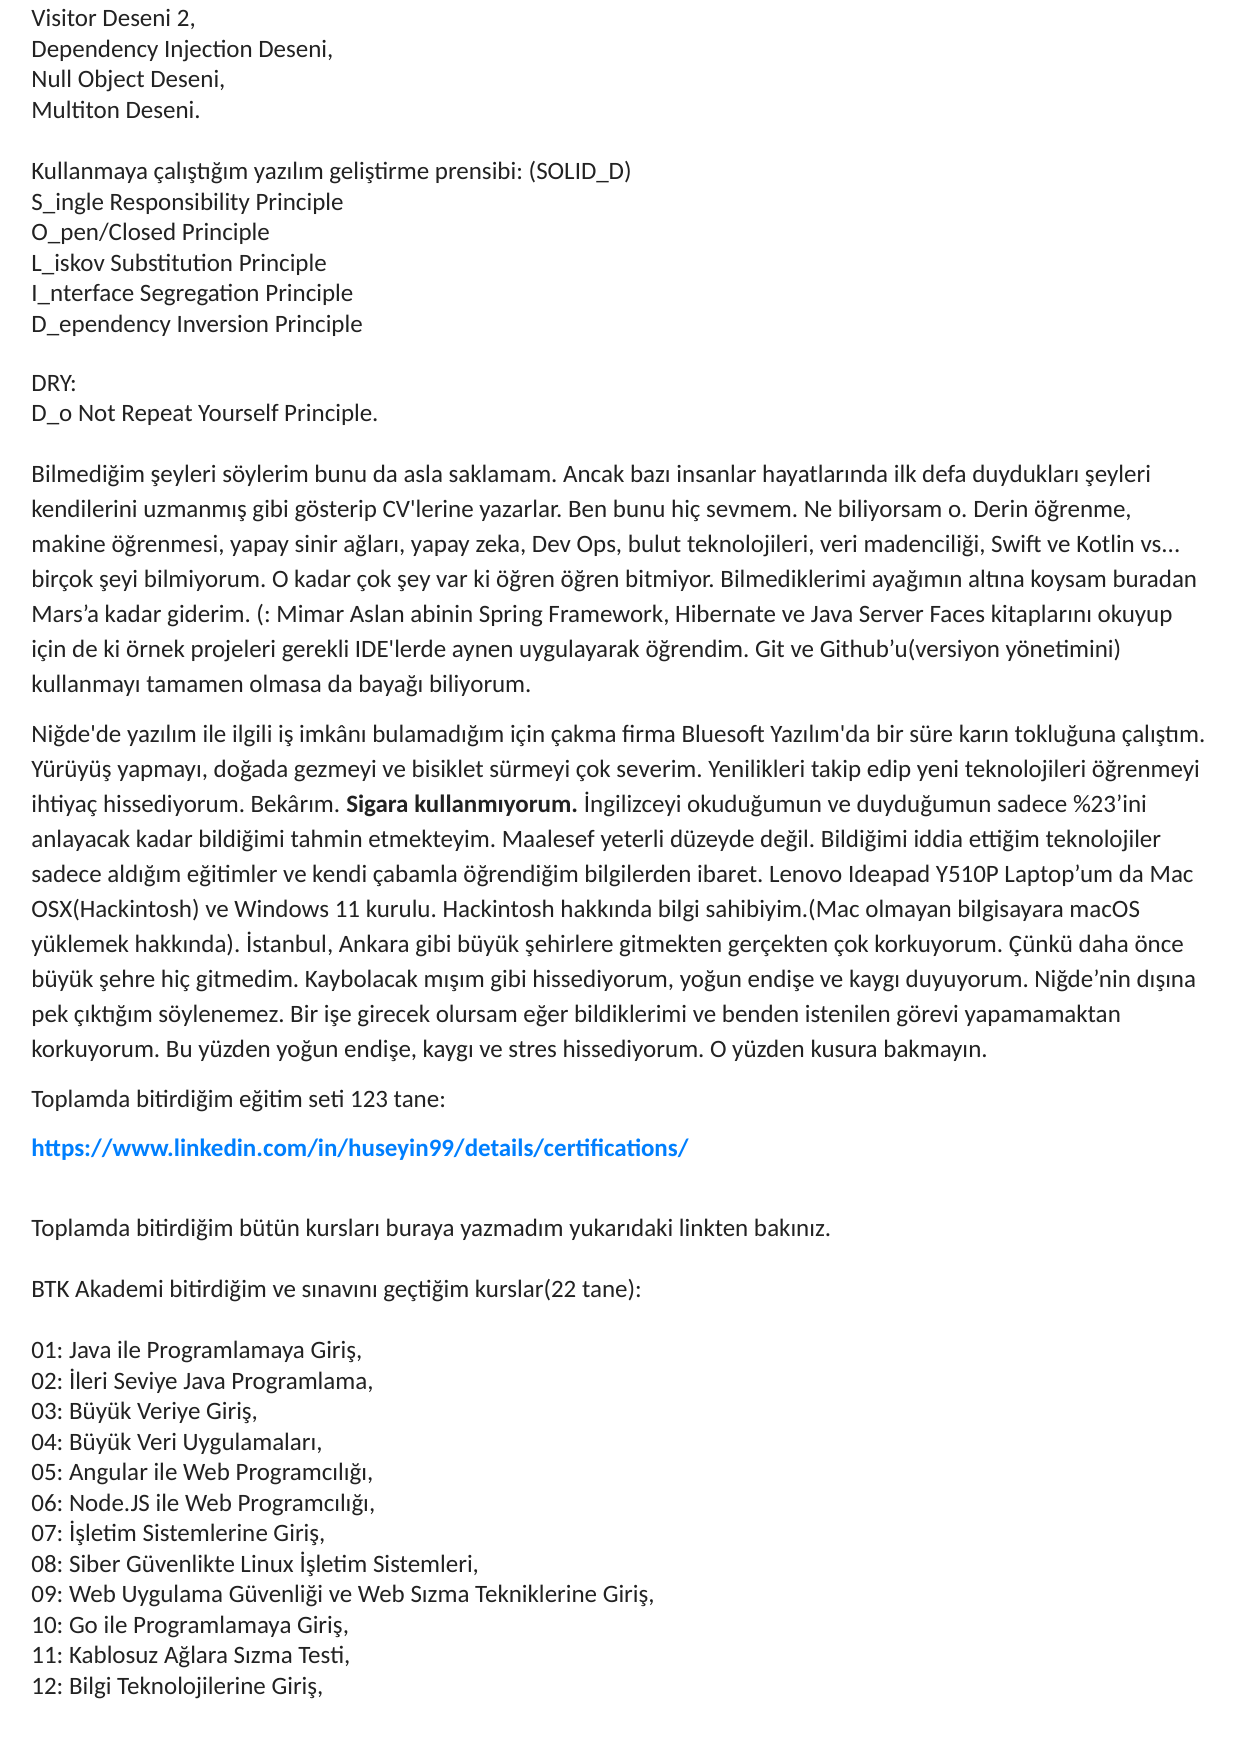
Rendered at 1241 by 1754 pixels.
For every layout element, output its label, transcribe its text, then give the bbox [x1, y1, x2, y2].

text 04: Büyük Veri Uygulamaları, [31, 1426, 1212, 1457]
text BTK Akademi bitirdiğim ve sınavını geçtiğim kurslar(22 tane): [31, 1273, 1212, 1304]
text 01: Java ile Programlamaya Giriş, [31, 1334, 1212, 1365]
text 02: İleri Seviye Java Programlama, [31, 1365, 1212, 1396]
text O_pen/Closed Principle [31, 216, 1212, 247]
text S_ingle Responsibility Principle [31, 186, 1212, 216]
text DRY: [31, 367, 1212, 397]
text L_iskov Substitution Principle [31, 247, 1212, 277]
text Multiton Deseni. [31, 94, 1212, 124]
text Toplamda bitirdiğim eğitim seti 123 tane: [31, 1083, 1212, 1113]
text Visitor Deseni 2, [31, 2, 1212, 33]
text https://www.linkedin.com/in/huseyin99/details/certifications/ [31, 1132, 1212, 1163]
text 07: İşletim Sistemlerine Giriş, [31, 1518, 1212, 1548]
text 11: Kablosuz Ağlara Sızma Testi, [31, 1640, 1212, 1670]
text D_ependency Inversion Principle [31, 308, 1212, 338]
text D_o Not Repeat Yourself Principle. [31, 397, 1212, 428]
text Bilmediğim şeyleri söylerim bunu da asla saklamam. Ancak bazı insanlar hayatlarında ilk defa duydukları şeyleri kendilerini uzmanmış gibi gösterip CV'lerine yazarlar. Ben bunu hiç sevmem. Ne biliyorsam o. Derin öğrenme, makine öğrenmesi, yapay sinir ağları, yapay zeka, Dev Ops, bulut teknolojileri, veri madenciliği, Swift ve Kotlin vs... birçok şeyi bilmiyorum. O kadar çok şey var ki öğren öğren bitmiyor. Bilmediklerimi ayağımın altına koysam buradan Mars’a kadar giderim. (: Mimar Aslan abinin Spring Framework, Hibernate ve Java Server Faces kitaplarını okuyup için de ki örnek projeleri gerekli IDE'lerde aynen uygulayarak öğrendim. Git ve Github’u(versiyon yönetimini) kullanmayı tamamen olmasa da bayağı biliyorum. [31, 458, 1212, 699]
text 05: Angular ile Web Programcılığı, [31, 1457, 1212, 1487]
text 09: Web Uygulama Güvenliği ve Web Sızma Tekniklerine Giriş, [31, 1579, 1212, 1609]
text Toplamda bitirdiğim bütün kursları buraya yazmadım yukarıdaki linkten bakınız. [31, 1212, 1212, 1243]
text 03: Büyük Veriye Giriş, [31, 1396, 1212, 1426]
text 10: Go ile Programlamaya Giriş, [31, 1609, 1212, 1640]
text Niğde'de yazılım ile ilgili iş imkânı bulamadığım için çakma firma Bluesoft Yazılım'da bir süre karın tokluğuna çalıştım. Yürüyüş yapmayı, doğada gezmeyi ve bisiklet sürmeyi çok severim. Yenilikleri takip edip yeni teknolojileri öğrenmeyi ihtiyaç hissediyorum. Bekârım. Sigara kullanmıyorum. İngilizceyi okuduğumun ve duyduğumun sadece %23’ini anlayacak kadar bildiğimi tahmin etmekteyim. Maalesef yeterli düzeyde değil. Bildiğimi iddia ettiğim teknolojiler sadece aldığım eğitimler ve kendi çabamla öğrendiğim bilgilerden ibaret. Lenovo Ideapad Y510P Laptop’um da Mac OSX(Hackintosh) ve Windows 11 kurulu. Hackintosh hakkında bilgi sahibiyim.(Mac olmayan bilgisayara macOS yüklemek hakkında). İstanbul, Ankara gibi büyük şehirlere gitmekten gerçekten çok korkuyorum. Çünkü daha önce büyük şehre hiç gitmedim. Kaybolacak mışım gibi hissediyorum, yoğun endişe ve kaygı duyuyorum. Niğde’nin dışına pek çıktığım söylenemez. Bir işe girecek olursam eğer bildiklerimi ve benden istenilen görevi yapamamaktan korkuyorum. Bu yüzden yoğun endişe, kaygı ve stres hissediyorum. O yüzden kusura bakmayın. [31, 718, 1212, 1064]
text Null Object Deseni, [31, 63, 1212, 94]
text 12: Bilgi Teknolojilerine Giriş, [31, 1670, 1212, 1701]
text Dependency Injection Deseni, [31, 33, 1212, 63]
text Kullanmaya çalıştığım yazılım geliştirme prensibi: (SOLID_D) [31, 155, 1212, 186]
text I_nterface Segregation Principle [31, 277, 1212, 308]
text 06: Node.JS ile Web Programcılığı, [31, 1487, 1212, 1518]
text 08: Siber Güvenlikte Linux İşletim Sistemleri, [31, 1548, 1212, 1579]
